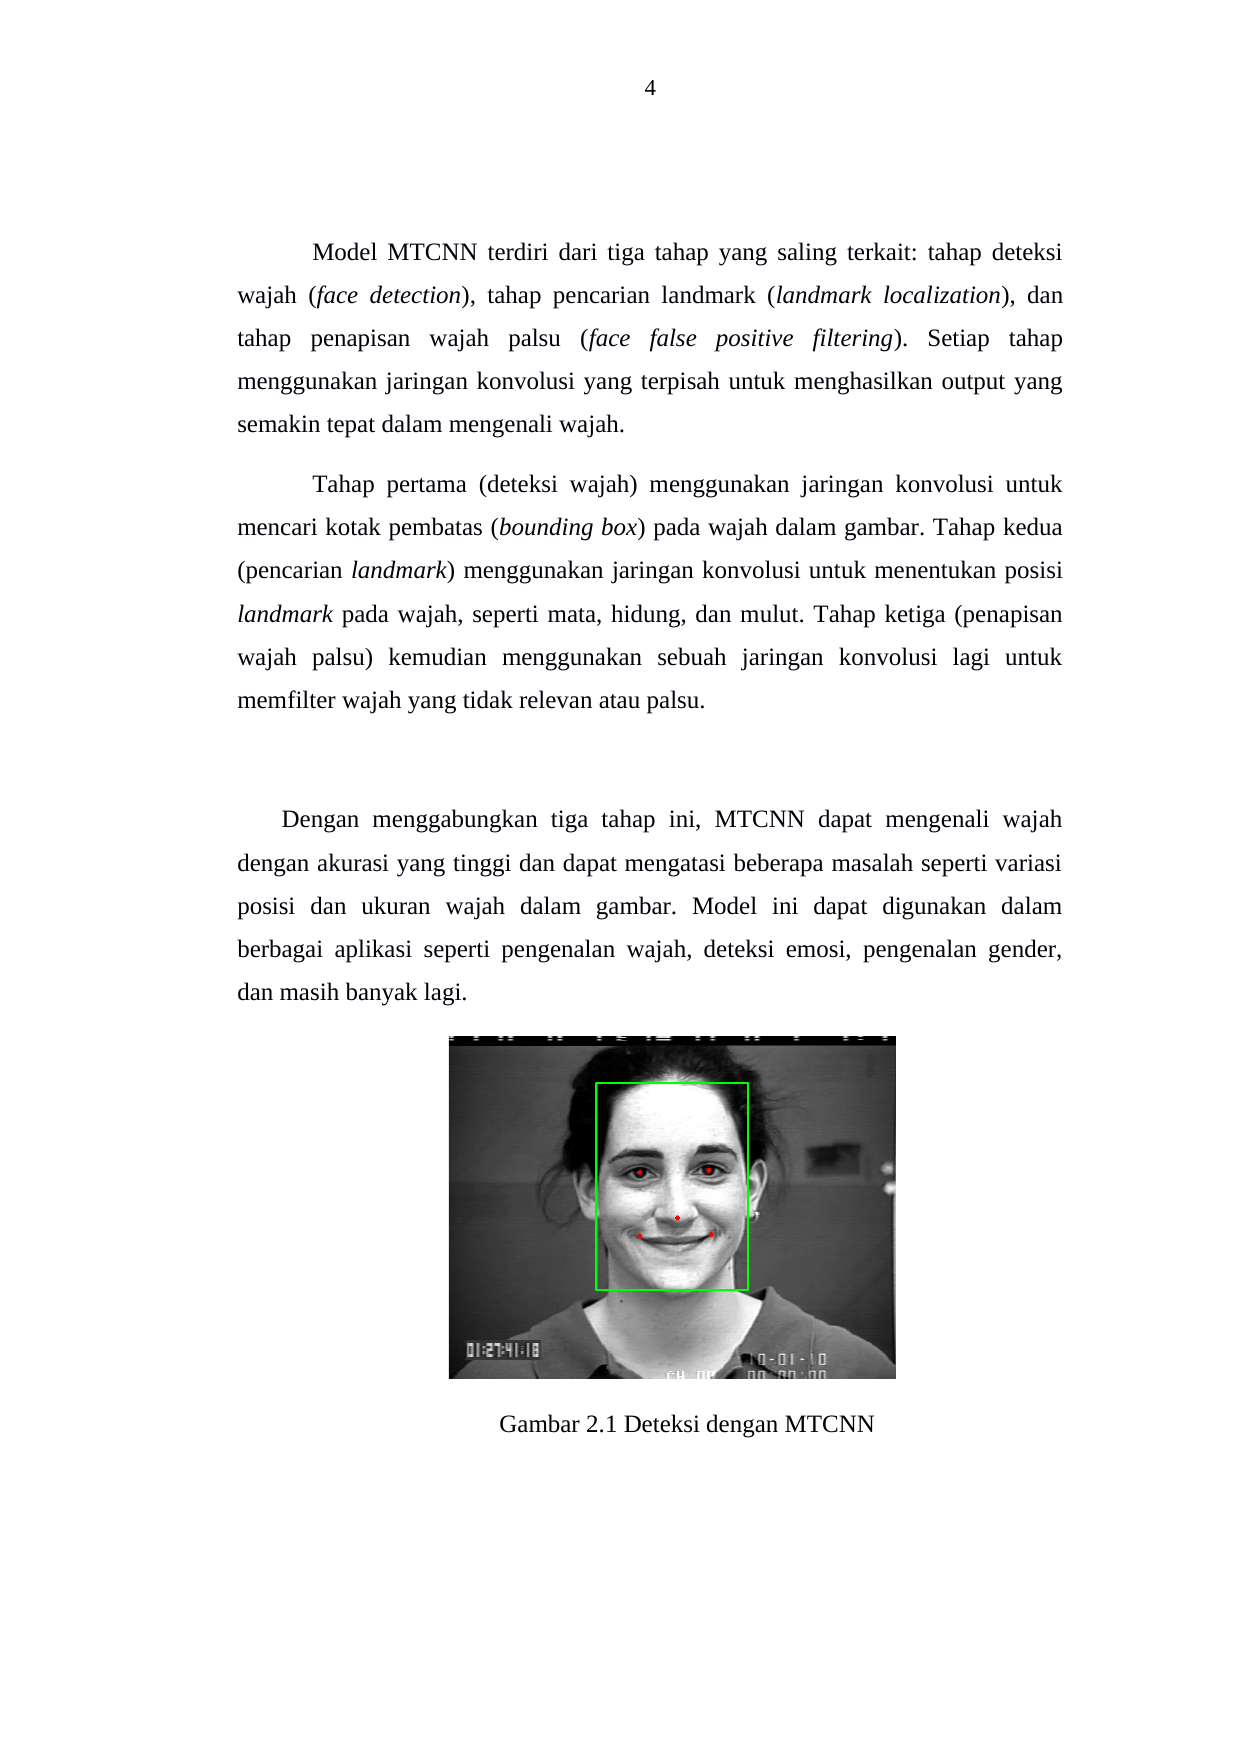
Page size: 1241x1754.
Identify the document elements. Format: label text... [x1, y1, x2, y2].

text Model MTCNN terdiri dari tiga tahap yang saling terkait: tahap deteksi wajah (face detection), tahap pencarian landmark (landmark localization), dan tahap penapisan wajah palsu (face false positive filtering). Setiap tahap menggunakan jaringan konvolusi yang terpisah untuk menghasilkan output yang semakin tepat dalam mengenali wajah. [237, 237, 1063, 438]
text Tahap pertama (deteksi wajah) menggunakan jaringan konvolusi untuk mencari kotak pembatas (bounding box) pada wajah dalam gambar. Tahap kedua (pencarian landmark) menggunakan jaringan konvolusi untuk menentukan posisi landmark pada wajah, seperti mata, hidung, dan mulut. Tahap ketiga (penapisan wajah palsu) kemudian menggunakan sebuah jaringan konvolusi lagi untuk memfilter wajah yang tidak relevan atau palsu. [237, 469, 1063, 714]
picture [448, 1036, 896, 1379]
text Dengan menggabungkan tiga tahap ini, MTCNN dapat mengenali wajah dengan akurasi yang tinggi dan dapat mengatasi beberapa masalah seperti variasi posisi dan ukuran wajah dalam gambar. Model ini dapat digunakan dalam berbagai aplikasi seperti pengenalan wajah, deteksi emosi, pengenalan gender, dan masih banyak lagi. [237, 804, 1063, 1006]
text Gambar 2.1 Deteksi dengan MTCNN [311, 1409, 1063, 1437]
